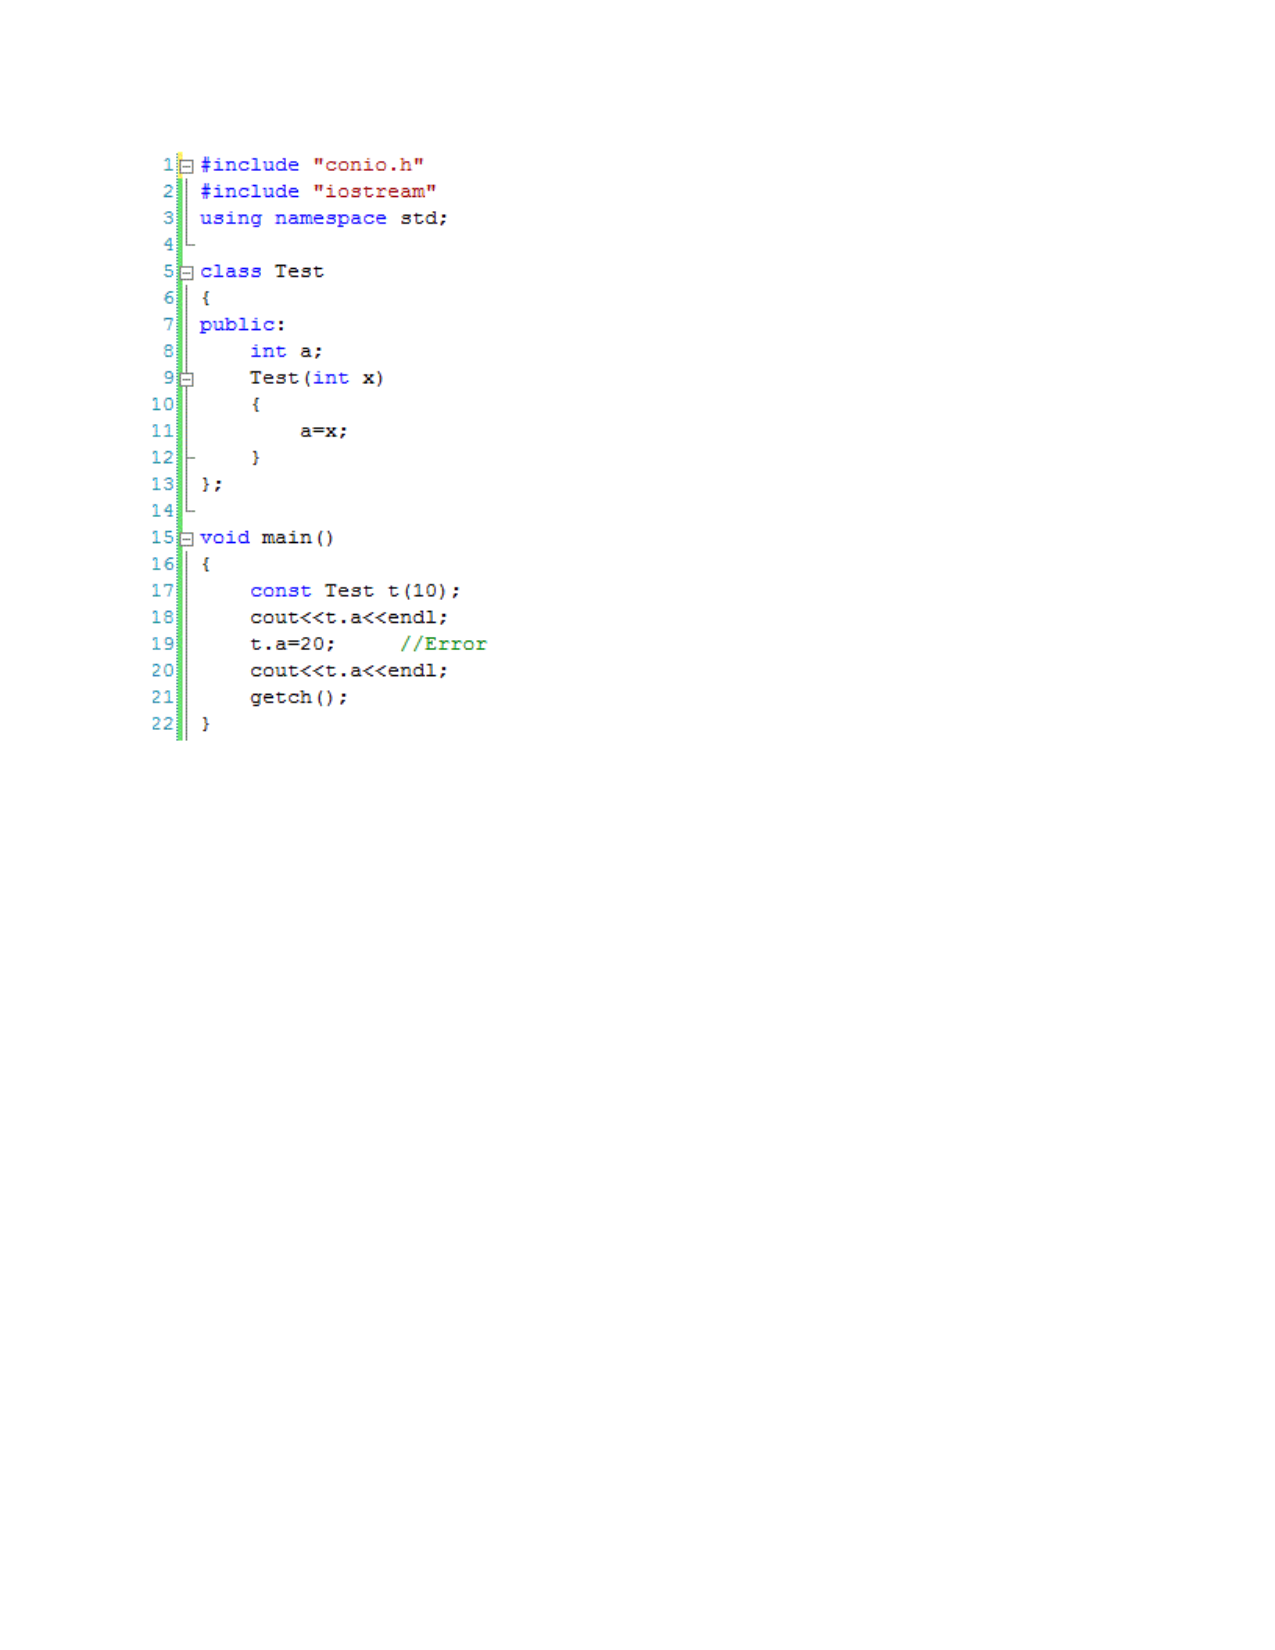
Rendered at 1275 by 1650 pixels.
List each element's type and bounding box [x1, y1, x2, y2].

picture [150, 150, 519, 744]
